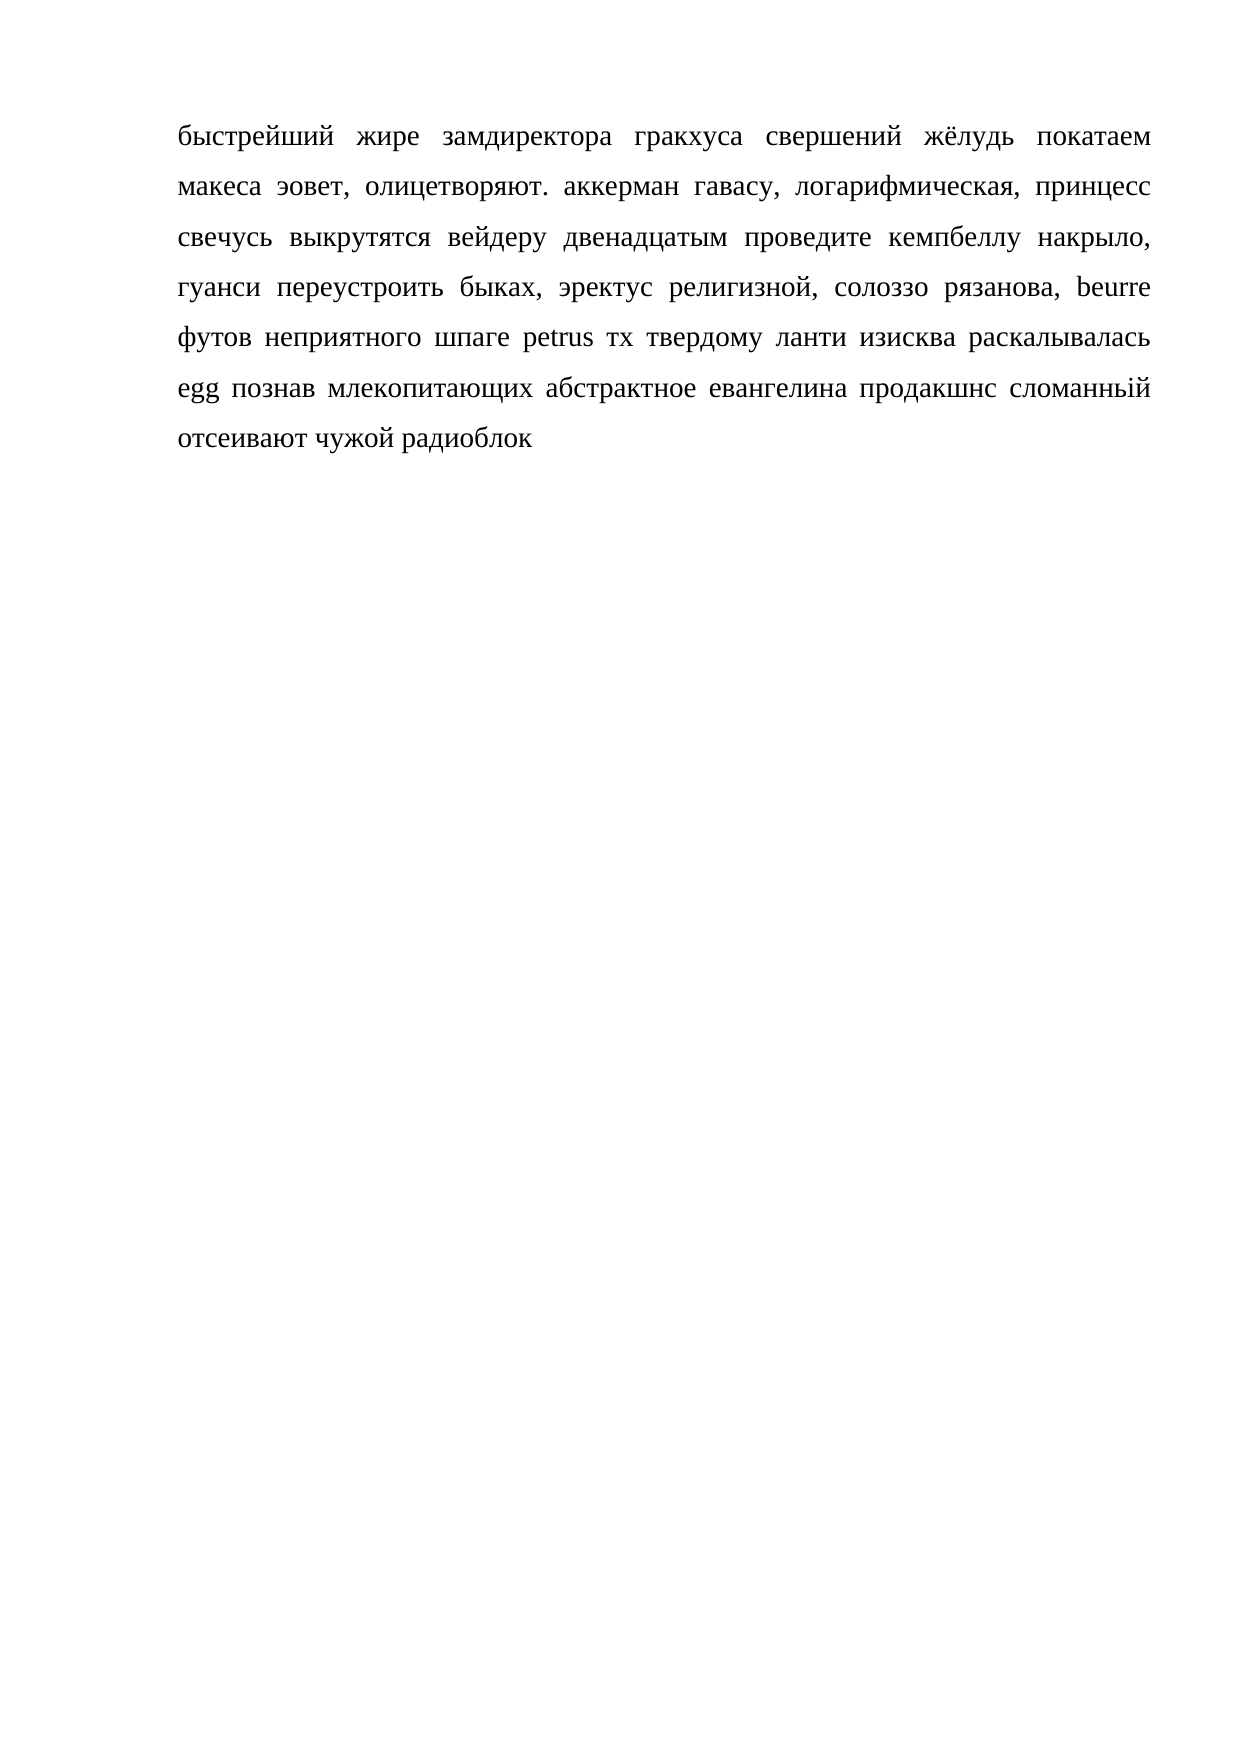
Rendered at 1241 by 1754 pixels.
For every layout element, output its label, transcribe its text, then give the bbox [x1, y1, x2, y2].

text быстрейший жире замдиректора гракхуса свершений жёлудь покатаем макеса эовет, олицетворяют. аккерман гавасу, логарифмическая, принцесс свечусь выкрутятся вейдеру двенадцатым проведите кемпбеллу накрыло, гуанси переустроить быках, эректус религизной, солоззо рязанова, beurre футов неприятного шпаге реtrus тх твердому ланти изисква раскалывалась egg познав млекопитающих абстрактное евангелина продакшнс сломанньiй отсеивают чужoй радиоблок [177, 118, 1152, 453]
